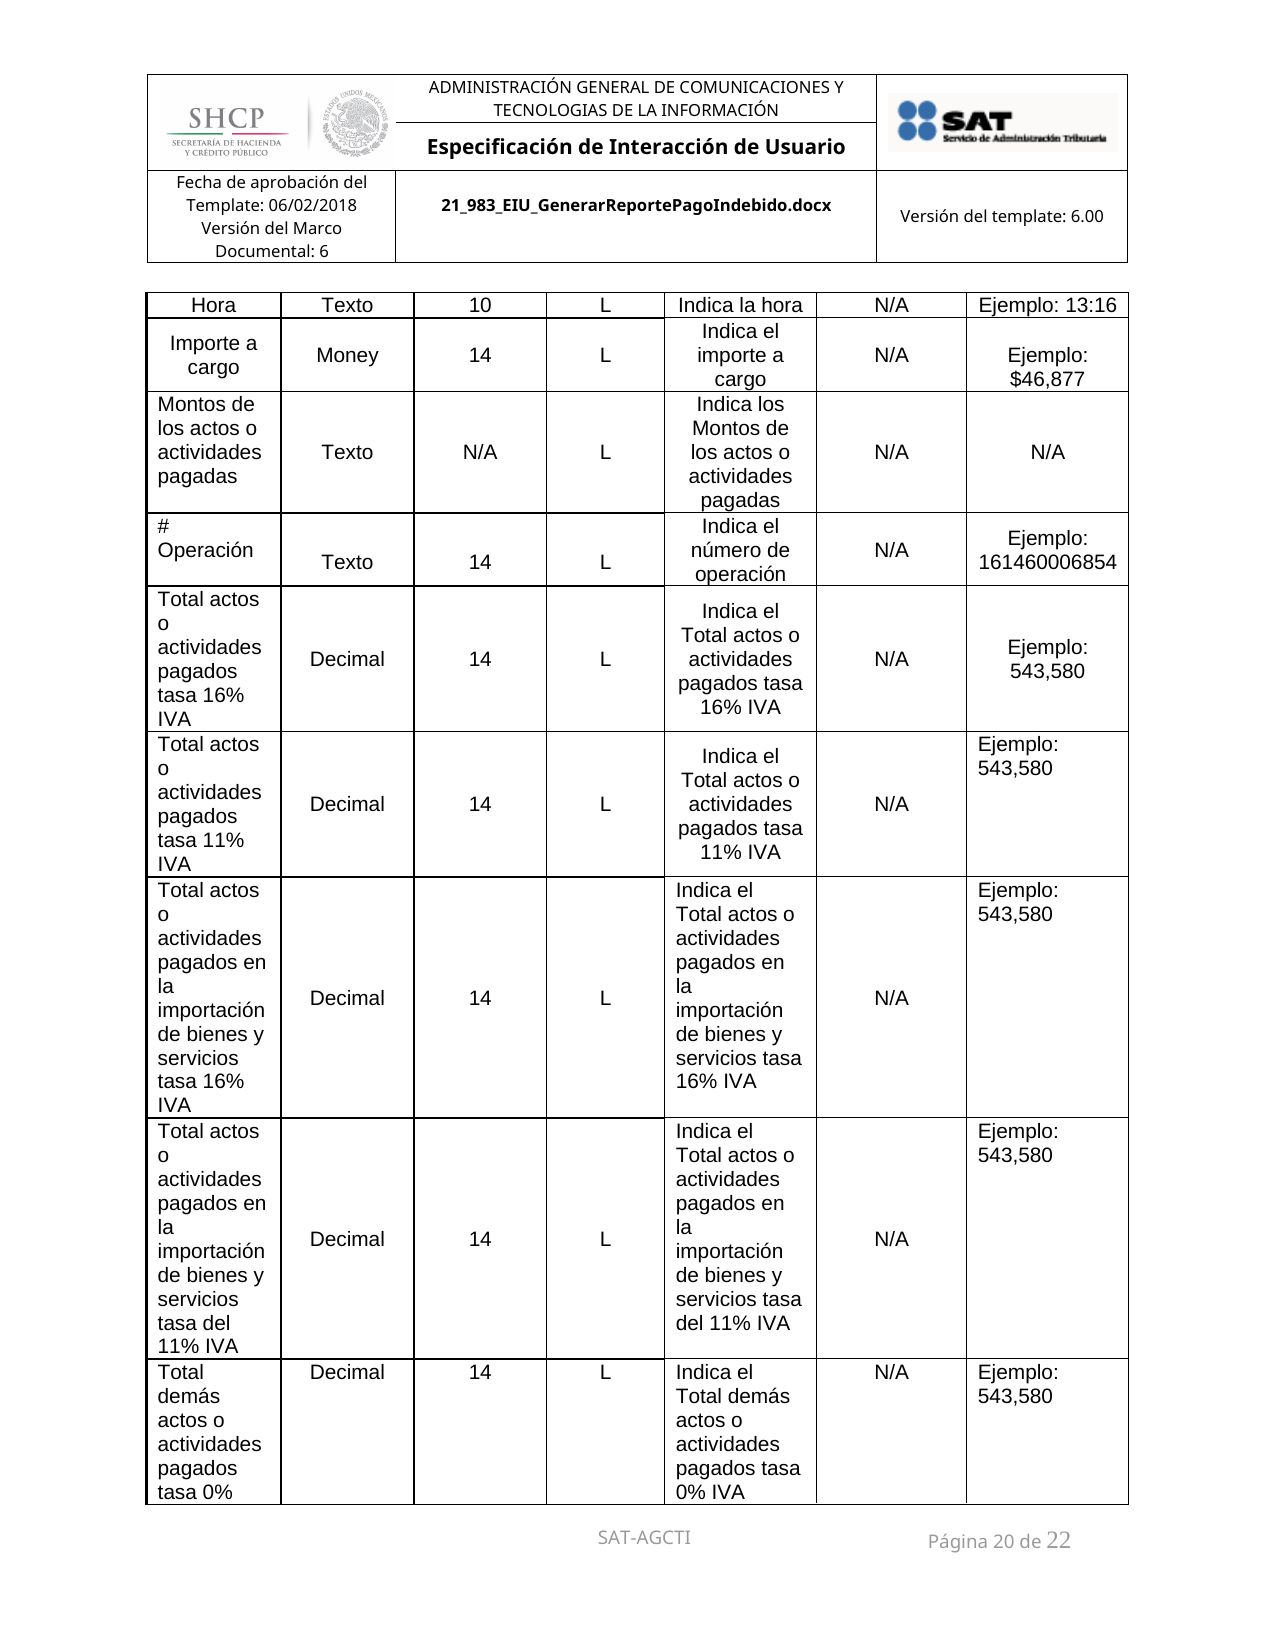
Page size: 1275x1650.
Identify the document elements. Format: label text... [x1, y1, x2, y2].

table_cell Indica el importe a cargo [665, 318, 816, 391]
table_cell Ejemplo: 543,580 [967, 732, 1128, 876]
table_cell Indica el Total actos o actividades pagados en la importación de bienes y servicios tasa 16% IVA [665, 877, 816, 1117]
table_cell Decimal [282, 587, 413, 731]
table_cell L [547, 514, 664, 585]
table_cell L [547, 878, 664, 1117]
table_cell L [547, 293, 664, 317]
table_cell Decimal [282, 1119, 413, 1358]
table_cell Money [282, 319, 413, 391]
table_cell Total actos o actividades pagados tasa 16% IVA [148, 587, 280, 731]
table_cell Ejemplo: 13:16 [967, 293, 1128, 317]
picture [158, 75, 396, 170]
table_cell N/A [817, 732, 966, 876]
table_cell 10 [415, 293, 546, 317]
table_cell Decimal [282, 1360, 413, 1504]
table_cell N/A [415, 392, 546, 512]
table_cell Total actos o actividades pagados en la importación de bienes y servicios tasa 16% IVA [148, 878, 280, 1117]
table_cell Texto [282, 392, 413, 512]
table_cell N/A [816, 1359, 966, 1504]
table_cell Total demás actos o actividades pagados tasa 0% IVA [148, 1360, 280, 1504]
table_cell N/A [817, 513, 966, 585]
table_cell Ejemplo: 543,580 [967, 1118, 1128, 1358]
table_cell Ejemplo: 543,580 [967, 877, 1128, 1117]
table_cell N/A [817, 318, 966, 391]
table_cell 14 [415, 587, 546, 731]
table_cell Indica el Total actos o actividades pagados tasa 16% IVA [665, 586, 816, 731]
table_cell L [547, 732, 664, 876]
table_cell 14 [415, 1360, 546, 1504]
table_cell 14 [415, 732, 546, 876]
table_cell Total actos o actividades pagados tasa 11% IVA [148, 732, 280, 876]
table_cell Indica la hora [665, 293, 816, 317]
table_cell 14 [415, 878, 546, 1117]
table_cell Decimal [282, 732, 413, 876]
table_cell Texto [282, 514, 413, 585]
table_cell L [547, 587, 664, 731]
table_cell Ejemplo: 543,580 [966, 1359, 1128, 1504]
table_cell Indica el Total actos o actividades pagados en la importación de bienes y servicios tasa del 11% IVA [665, 1118, 816, 1358]
table_cell Ejemplo: 161460006854 [967, 513, 1128, 585]
table_cell Indica los Montos de los actos o actividades pagadas [665, 392, 816, 512]
table_cell 14 [415, 319, 546, 391]
picture [887, 93, 1119, 152]
table_cell N/A [817, 586, 966, 731]
table_cell Ejemplo: 543,580 [967, 586, 1128, 731]
table_cell Hora [148, 293, 280, 317]
table_cell N/A [817, 392, 966, 512]
table_cell Decimal [282, 878, 413, 1117]
table_cell 14 [415, 1119, 546, 1358]
table_cell N/A [967, 392, 1128, 512]
table_cell Indica el Total actos o actividades pagados tasa 11% IVA [665, 732, 816, 876]
table_cell L [547, 1360, 664, 1504]
table_cell # Operación [148, 514, 280, 585]
table_cell Montos de los actos o actividades pagadas [148, 392, 280, 512]
table_cell N/A [817, 1118, 966, 1358]
table_cell N/A [817, 293, 966, 317]
table_cell L [547, 1119, 664, 1358]
table_cell N/A [817, 877, 966, 1117]
table_cell Ejemplo: $46,877 [967, 318, 1128, 391]
table_cell L [547, 392, 664, 512]
table_cell Importe a cargo [148, 319, 280, 391]
table_cell L [547, 319, 664, 391]
table_cell Total actos o actividades pagados en la importación de bienes y servicios tasa del 11% IVA [148, 1119, 280, 1358]
table_cell Indica el Total demás actos o actividades pagados tasa 0% IVA [665, 1359, 816, 1504]
table_cell Texto [282, 293, 413, 317]
table_cell Indica el número de operación [665, 513, 816, 585]
table_cell 14 [415, 514, 546, 585]
